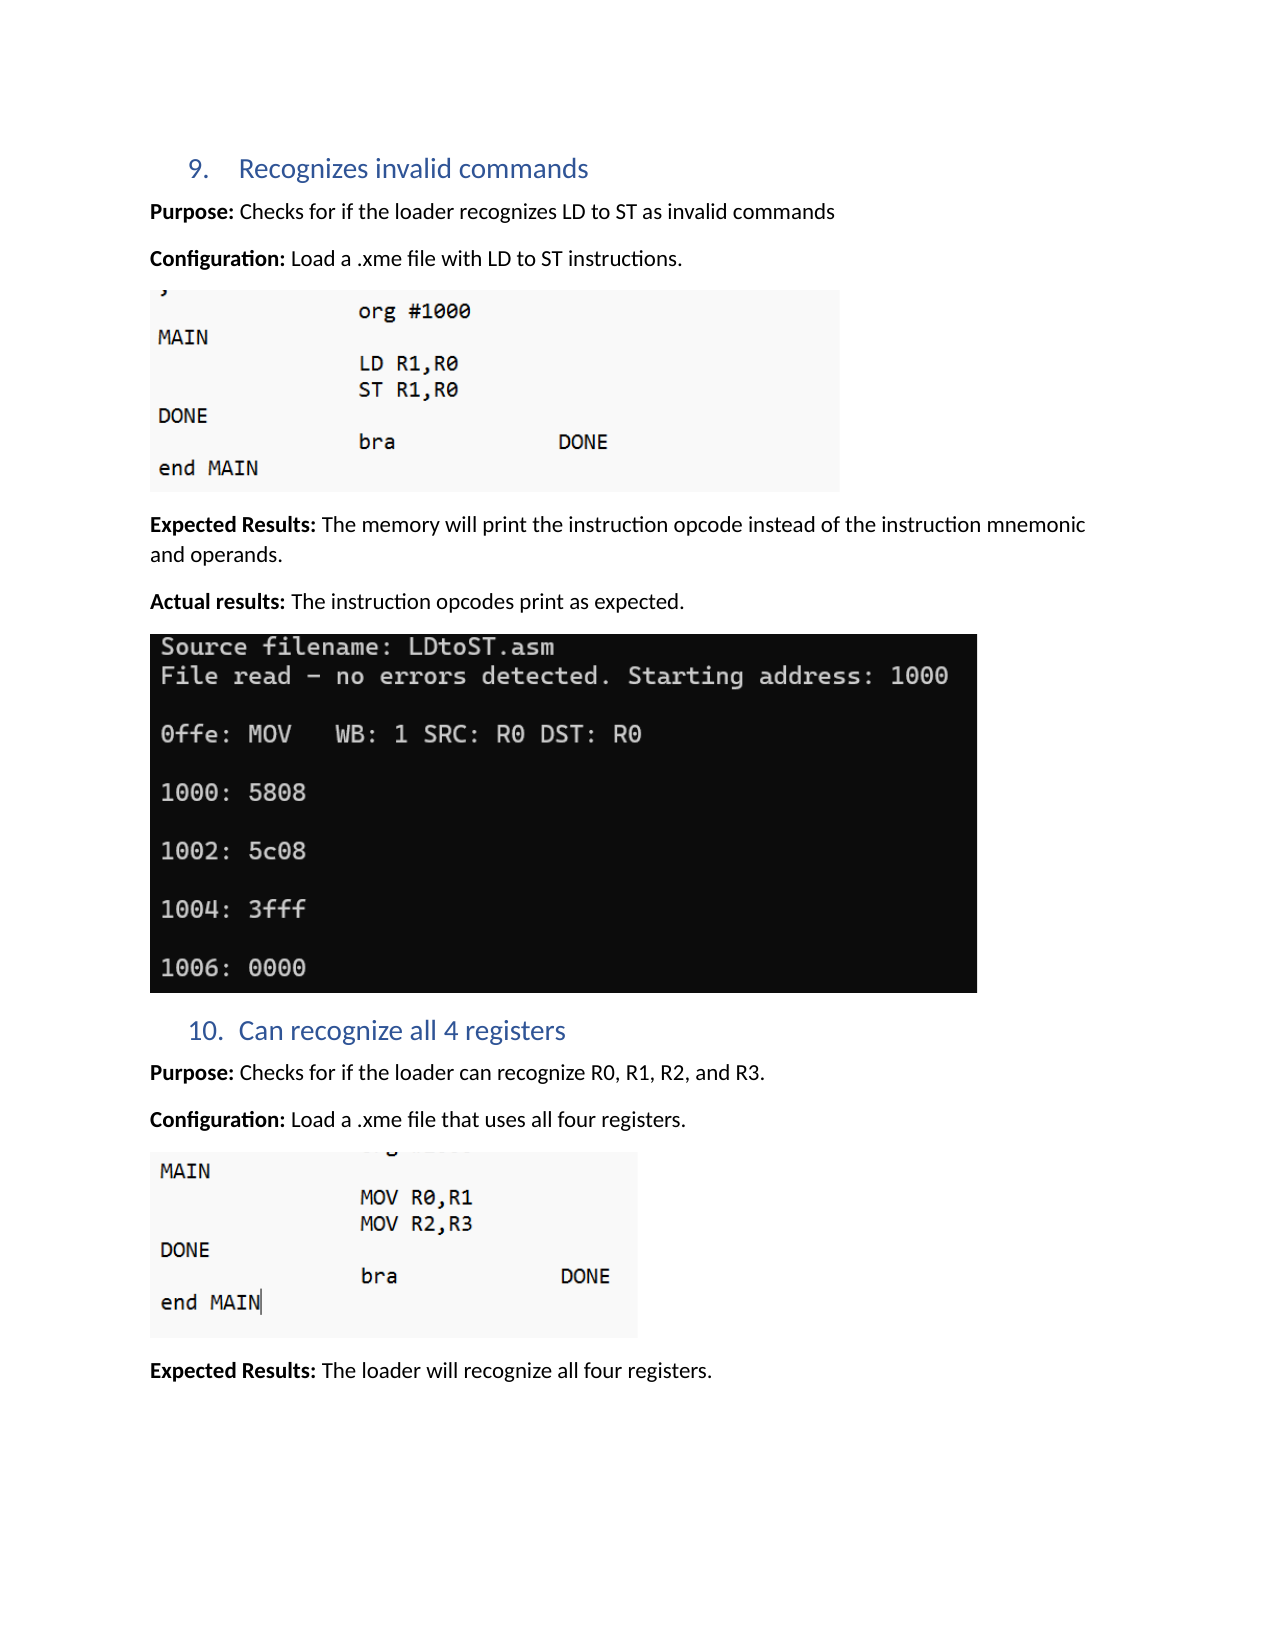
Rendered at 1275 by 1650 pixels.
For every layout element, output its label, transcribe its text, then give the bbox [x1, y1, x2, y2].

picture [150, 1152, 638, 1338]
subtitle Can recognize all 4 registers [187, 1012, 1125, 1047]
text Purpose: Checks for if the loader recognizes LD to ST as invalid commands [150, 197, 1125, 225]
text Purpose: Checks for if the loader can recognize R0, R1, R2, and R3. [150, 1058, 1125, 1086]
subtitle Recognizes invalid commands [187, 150, 1125, 186]
text Expected Results: The loader will recognize all four registers. [150, 1356, 1125, 1384]
text Configuration: Load a .xme file with LD to ST instructions. [150, 244, 1125, 272]
text Configuration: Load a .xme file that uses all four registers. [150, 1105, 1125, 1133]
text Expected Results: The memory will print the instruction opcode instead of the instruction mnemonic and operands. [150, 510, 1125, 569]
picture [150, 290, 840, 492]
text Actual results: The instruction opcodes print as expected. [150, 587, 1125, 616]
picture [150, 634, 978, 993]
